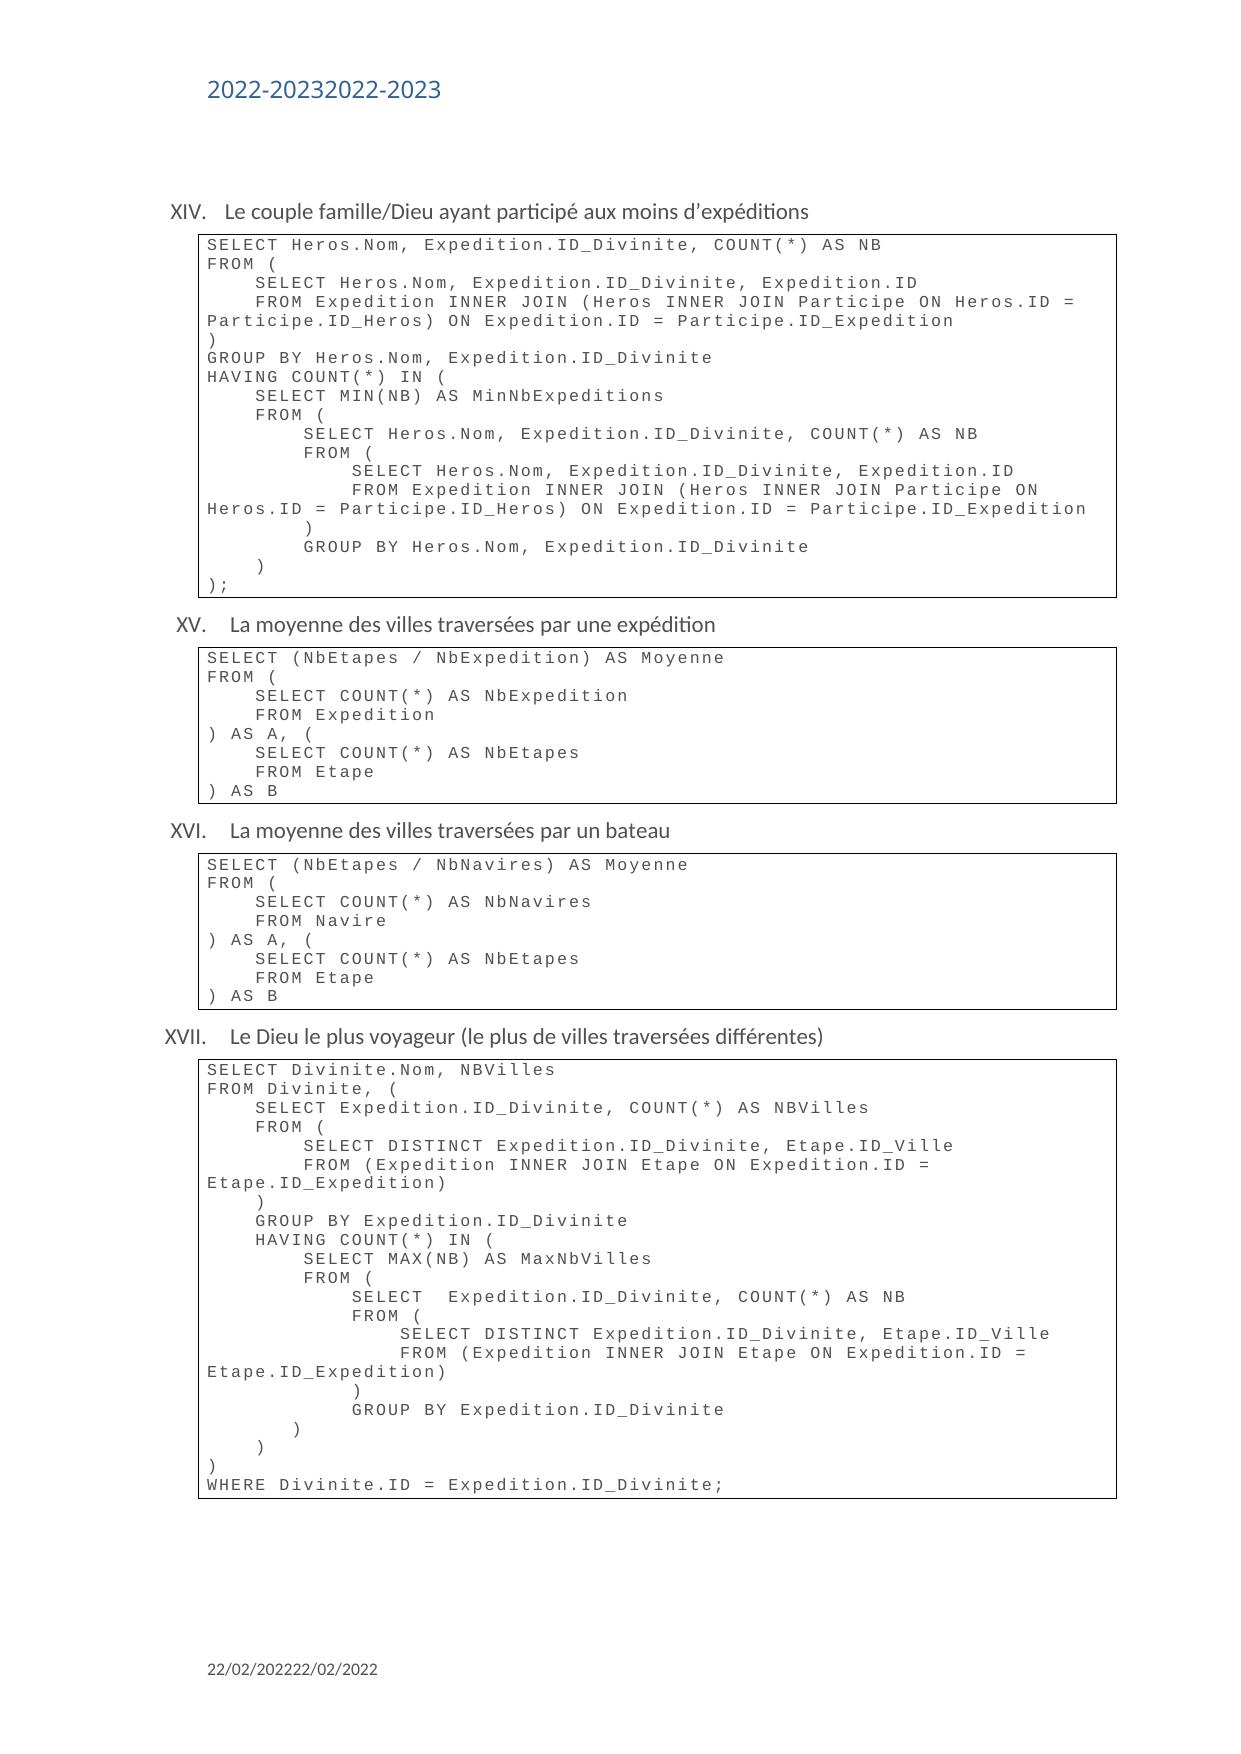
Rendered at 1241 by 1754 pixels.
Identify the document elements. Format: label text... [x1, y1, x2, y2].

text GROUP BY Expedition.ID_Divinite [207, 1401, 1107, 1420]
text GROUP BY Heros.Nom, Expedition.ID_Divinite [207, 538, 1107, 557]
text SELECT COUNT(*) AS NbEtapes [207, 744, 1107, 763]
text SELECT MAX(NB) AS MaxNbVilles [207, 1251, 1107, 1269]
text FROM (Expedition INNER JOIN Etape ON Expedition.ID = Etape.ID_Expedition) [207, 1345, 1107, 1382]
text ); [199, 573, 1116, 597]
text SELECT MIN(NB) AS MinNbExpeditions [207, 388, 1107, 406]
text FROM ( [207, 669, 1107, 688]
text ) [207, 1420, 1107, 1439]
text FROM Navire [207, 913, 1107, 931]
text SELECT DISTINCT Expedition.ID_Divinite, Etape.ID_Ville [207, 1326, 1107, 1345]
text FROM ( [207, 444, 1107, 463]
text ) [207, 1382, 1107, 1401]
text GROUP BY Expedition.ID_Divinite [207, 1213, 1107, 1232]
text ) [207, 519, 1107, 538]
text SELECT Heros.Nom, Expedition.ID_Divinite, COUNT(*) AS NB [207, 425, 1107, 444]
text ) AS A, ( [207, 726, 1107, 744]
text ) [207, 557, 1107, 573]
text SELECT COUNT(*) AS NbExpedition [207, 688, 1107, 707]
text FROM Expedition INNER JOIN (Heros INNER JOIN Participe ON Heros.ID = Participe.ID_Heros) ON Expedition.ID = Participe.ID_Expedition [207, 293, 1107, 331]
list La moyenne des villes traversées par une expédition [207, 611, 1107, 639]
text FROM ( [207, 406, 1107, 425]
text FROM ( [207, 1118, 1107, 1137]
text WHERE Divinite.ID = Expedition.ID_Divinite; [199, 1474, 1116, 1498]
text FROM ( [207, 875, 1107, 894]
text FROM ( [207, 1307, 1107, 1326]
list Le Dieu le plus voyageur (le plus de villes traversées différentes) [207, 1022, 1107, 1051]
text SELECT COUNT(*) AS NbEtapes [207, 950, 1107, 969]
text HAVING COUNT(*) IN ( [207, 369, 1107, 388]
text ) [207, 1458, 1107, 1474]
text SELECT (NbEtapes / NbExpedition) AS Moyenne [199, 648, 1116, 669]
text SELECT Heros.Nom, Expedition.ID_Divinite, Expedition.ID [207, 463, 1107, 482]
text HAVING COUNT(*) IN ( [207, 1232, 1107, 1251]
text ) AS B [199, 779, 1116, 803]
text GROUP BY Heros.Nom, Expedition.ID_Divinite [207, 350, 1107, 369]
text SELECT DISTINCT Expedition.ID_Divinite, Etape.ID_Ville [207, 1137, 1107, 1156]
text SELECT Heros.Nom, Expedition.ID_Divinite, Expedition.ID [207, 274, 1107, 293]
text FROM Divinite, ( [207, 1081, 1107, 1100]
text SELECT Expedition.ID_Divinite, COUNT(*) AS NBVilles [207, 1100, 1107, 1118]
text FROM Expedition [207, 707, 1107, 726]
text FROM Etape [207, 969, 1107, 985]
text SELECT (NbEtapes / NbNavires) AS Moyenne [199, 854, 1116, 875]
text FROM ( [207, 1269, 1107, 1288]
text ) [207, 331, 1107, 350]
text ) AS A, ( [207, 931, 1107, 950]
text ) [207, 1194, 1107, 1213]
text FROM Expedition INNER JOIN (Heros INNER JOIN Participe ON Heros.ID = Participe.ID_Heros) ON Expedition.ID = Participe.ID_Expedition [207, 482, 1107, 519]
list La moyenne des villes traversées par un bateau [207, 817, 1107, 844]
text SELECT Expedition.ID_Divinite, COUNT(*) AS NB [207, 1288, 1107, 1307]
text FROM ( [207, 256, 1107, 274]
text SELECT Heros.Nom, Expedition.ID_Divinite, COUNT(*) AS NB [199, 235, 1116, 256]
text SELECT COUNT(*) AS NbNavires [207, 894, 1107, 913]
text ) AS B [199, 985, 1116, 1009]
text FROM (Expedition INNER JOIN Etape ON Expedition.ID = Etape.ID_Expedition) [207, 1156, 1107, 1194]
text SELECT Divinite.Nom, NBVilles [199, 1060, 1116, 1081]
text FROM Etape [207, 763, 1107, 779]
list Le couple famille/Dieu ayant participé aux moins d’expéditions [207, 197, 1107, 225]
text ) [207, 1439, 1107, 1458]
